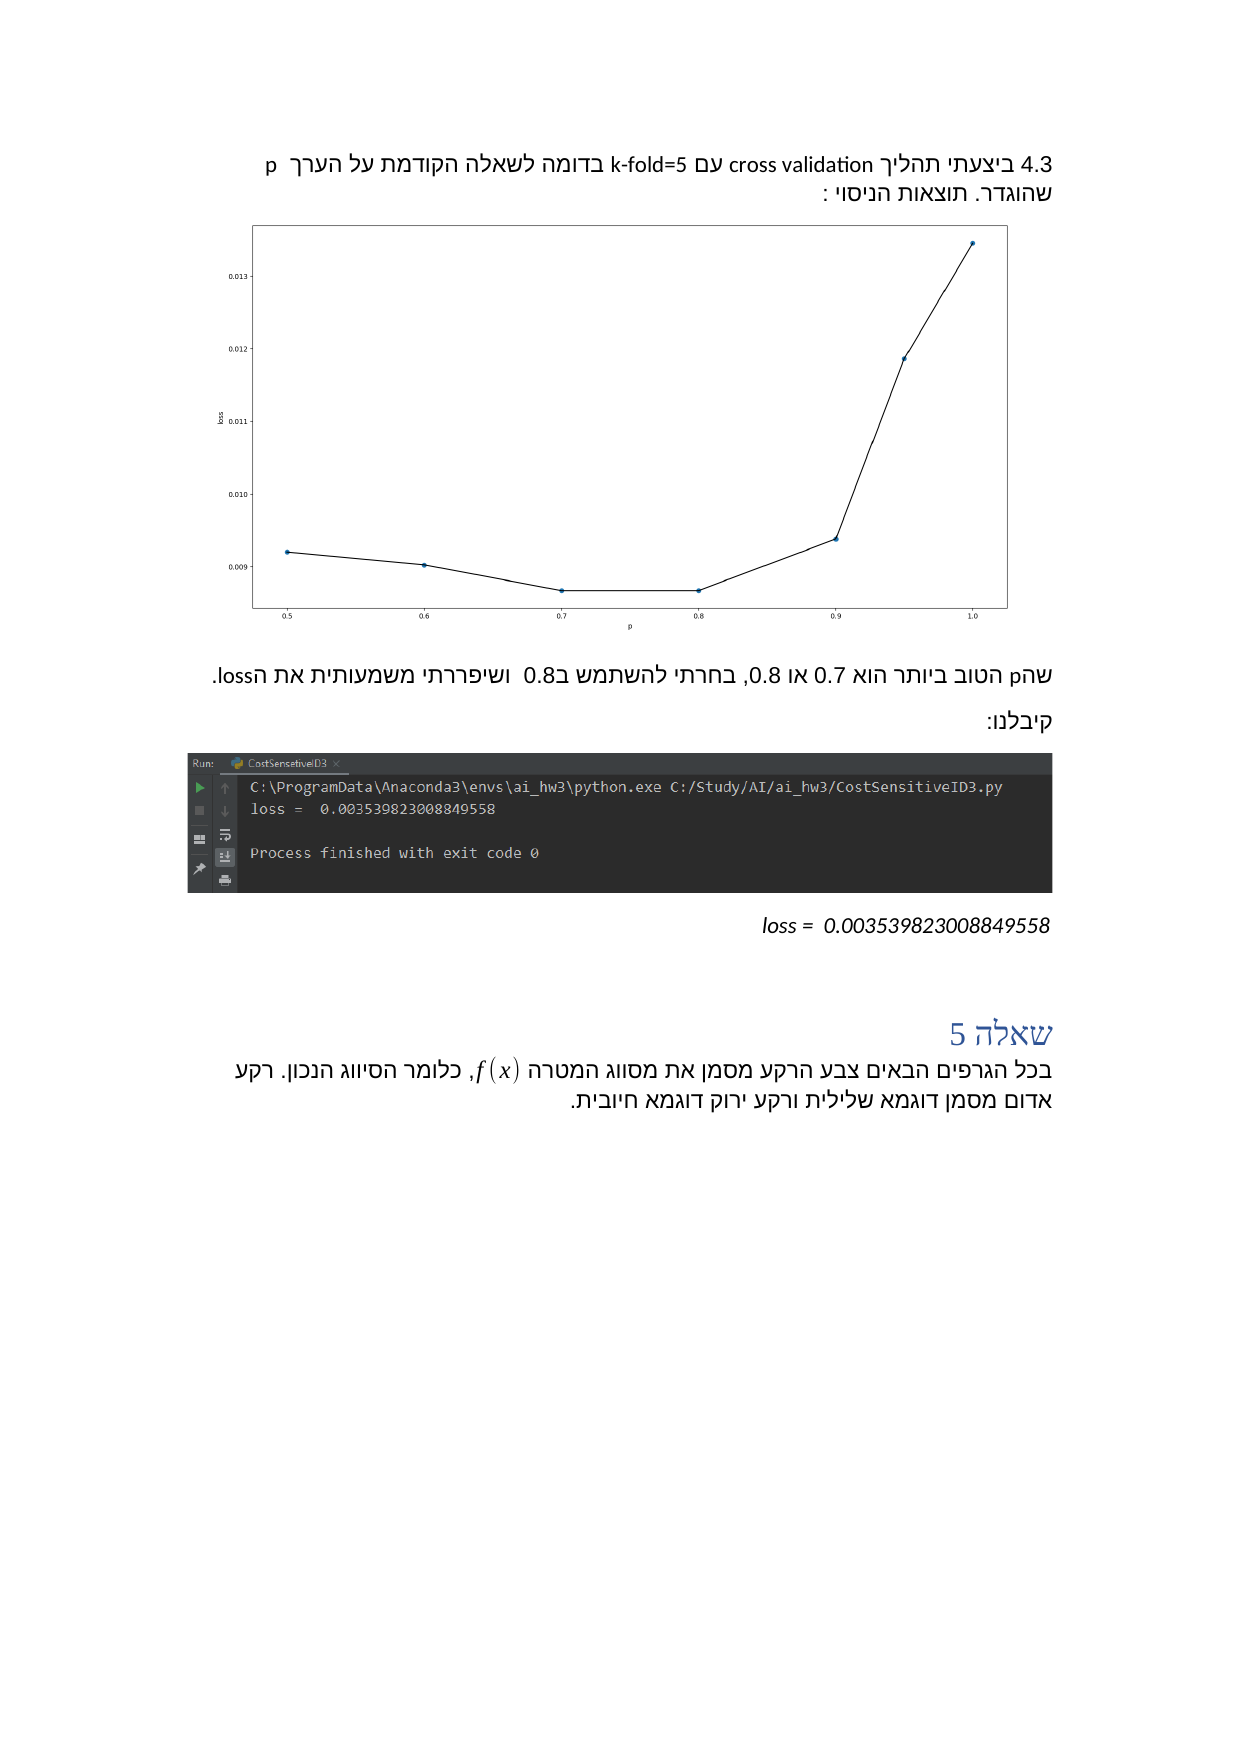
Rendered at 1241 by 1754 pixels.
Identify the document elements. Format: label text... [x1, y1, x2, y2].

text שהp הטוב ביותר הוא 0.7 או 0.8, בחרתי להשתמש ב0.8 ושיפררתי משמעותית את הloss. [187, 661, 1053, 689]
picture [187, 208, 1053, 643]
text בכל הגרפים הבאים צבע הרקע מסמן את מסווג המטרה , כלומר הסיווג הנכון. רקע אדום מסמן דוגמא שלילית ורקע ירוק דוגמא חיובית. [187, 1055, 1053, 1113]
subtitle שאלה 5 [187, 1014, 1053, 1052]
text קיבלנו: [187, 708, 1053, 734]
text loss = 0.003539823008849558 [187, 912, 1053, 940]
text 4.3 ביצעתי תהליך cross validation עם k-fold=5 בדומה לשאלה הקודמת על הערך p שהוגדר. תוצאות הניסוי : [187, 150, 1053, 208]
picture [187, 753, 1053, 893]
